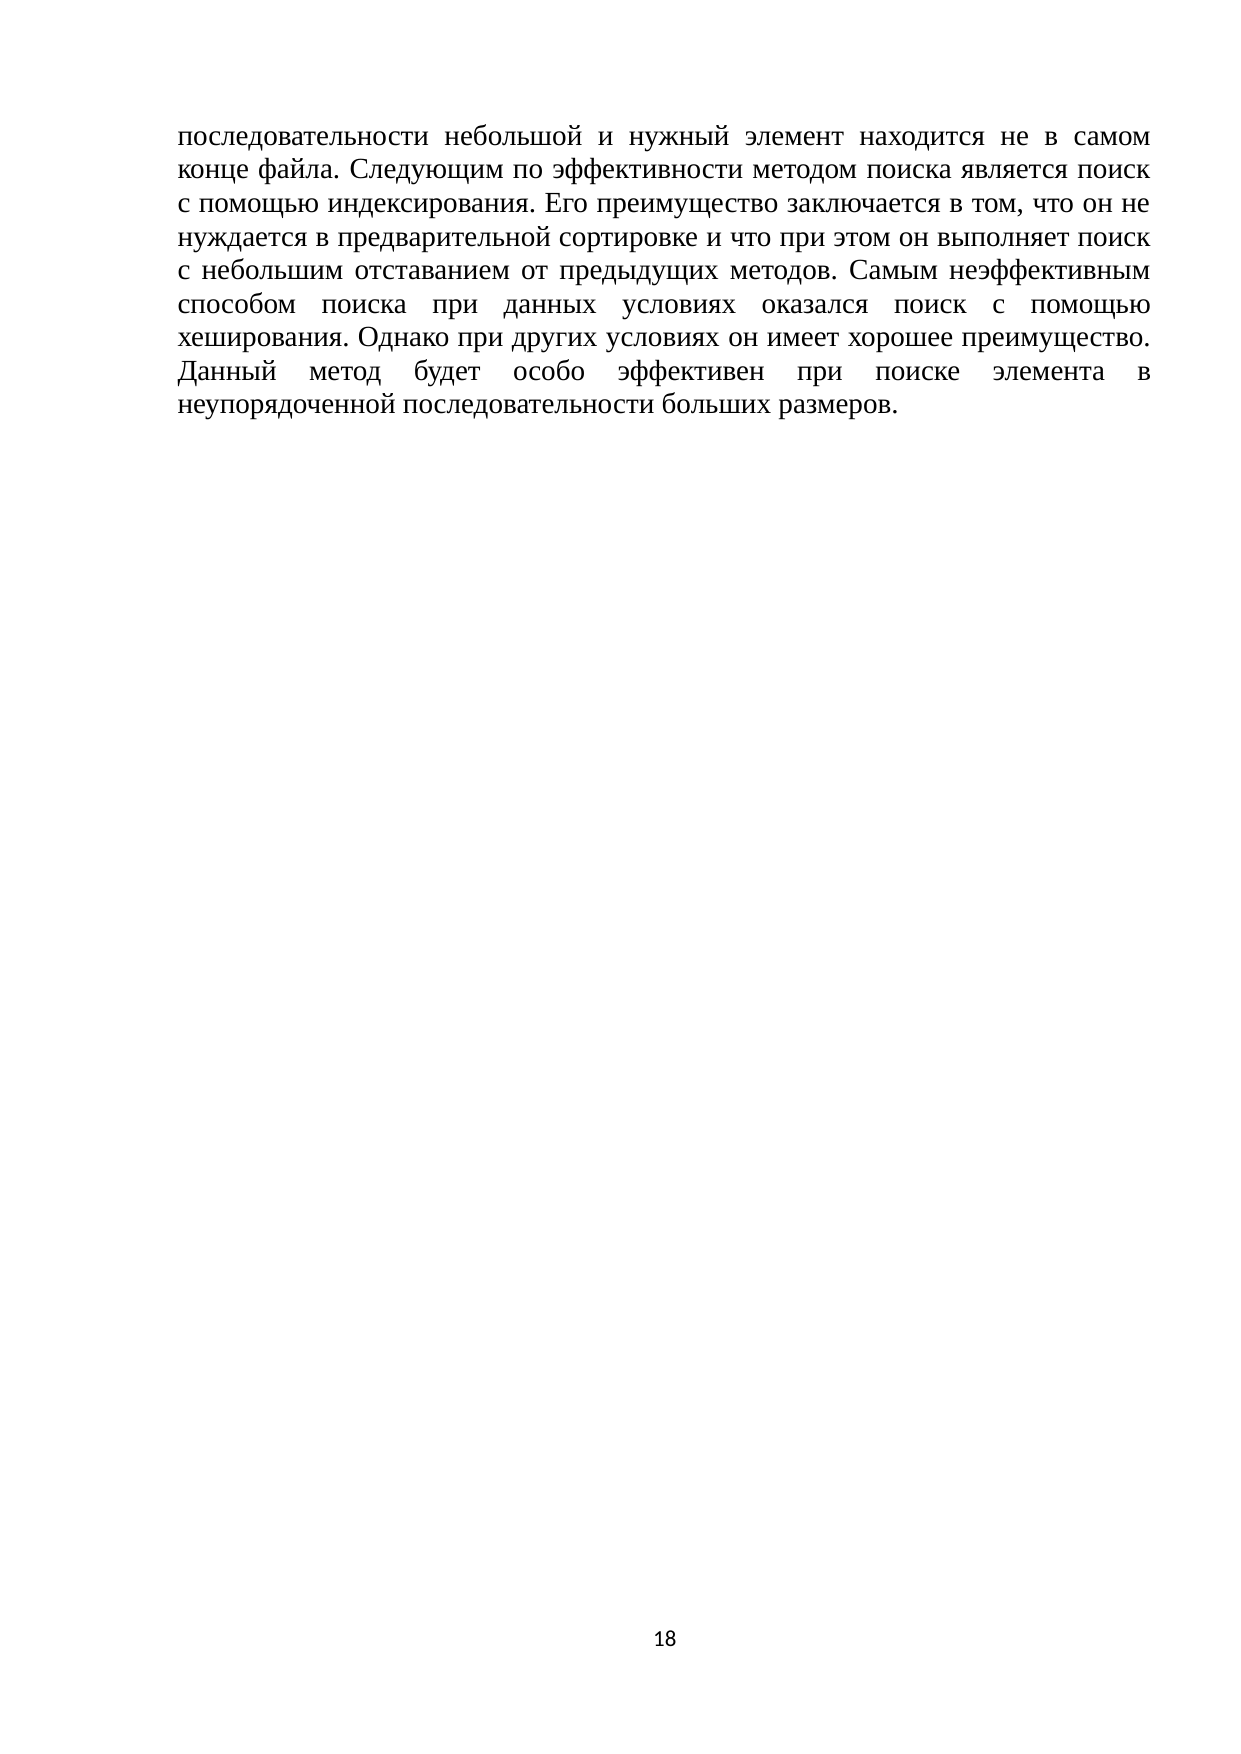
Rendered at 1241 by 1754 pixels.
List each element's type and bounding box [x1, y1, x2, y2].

text [177, 118, 1152, 420]
